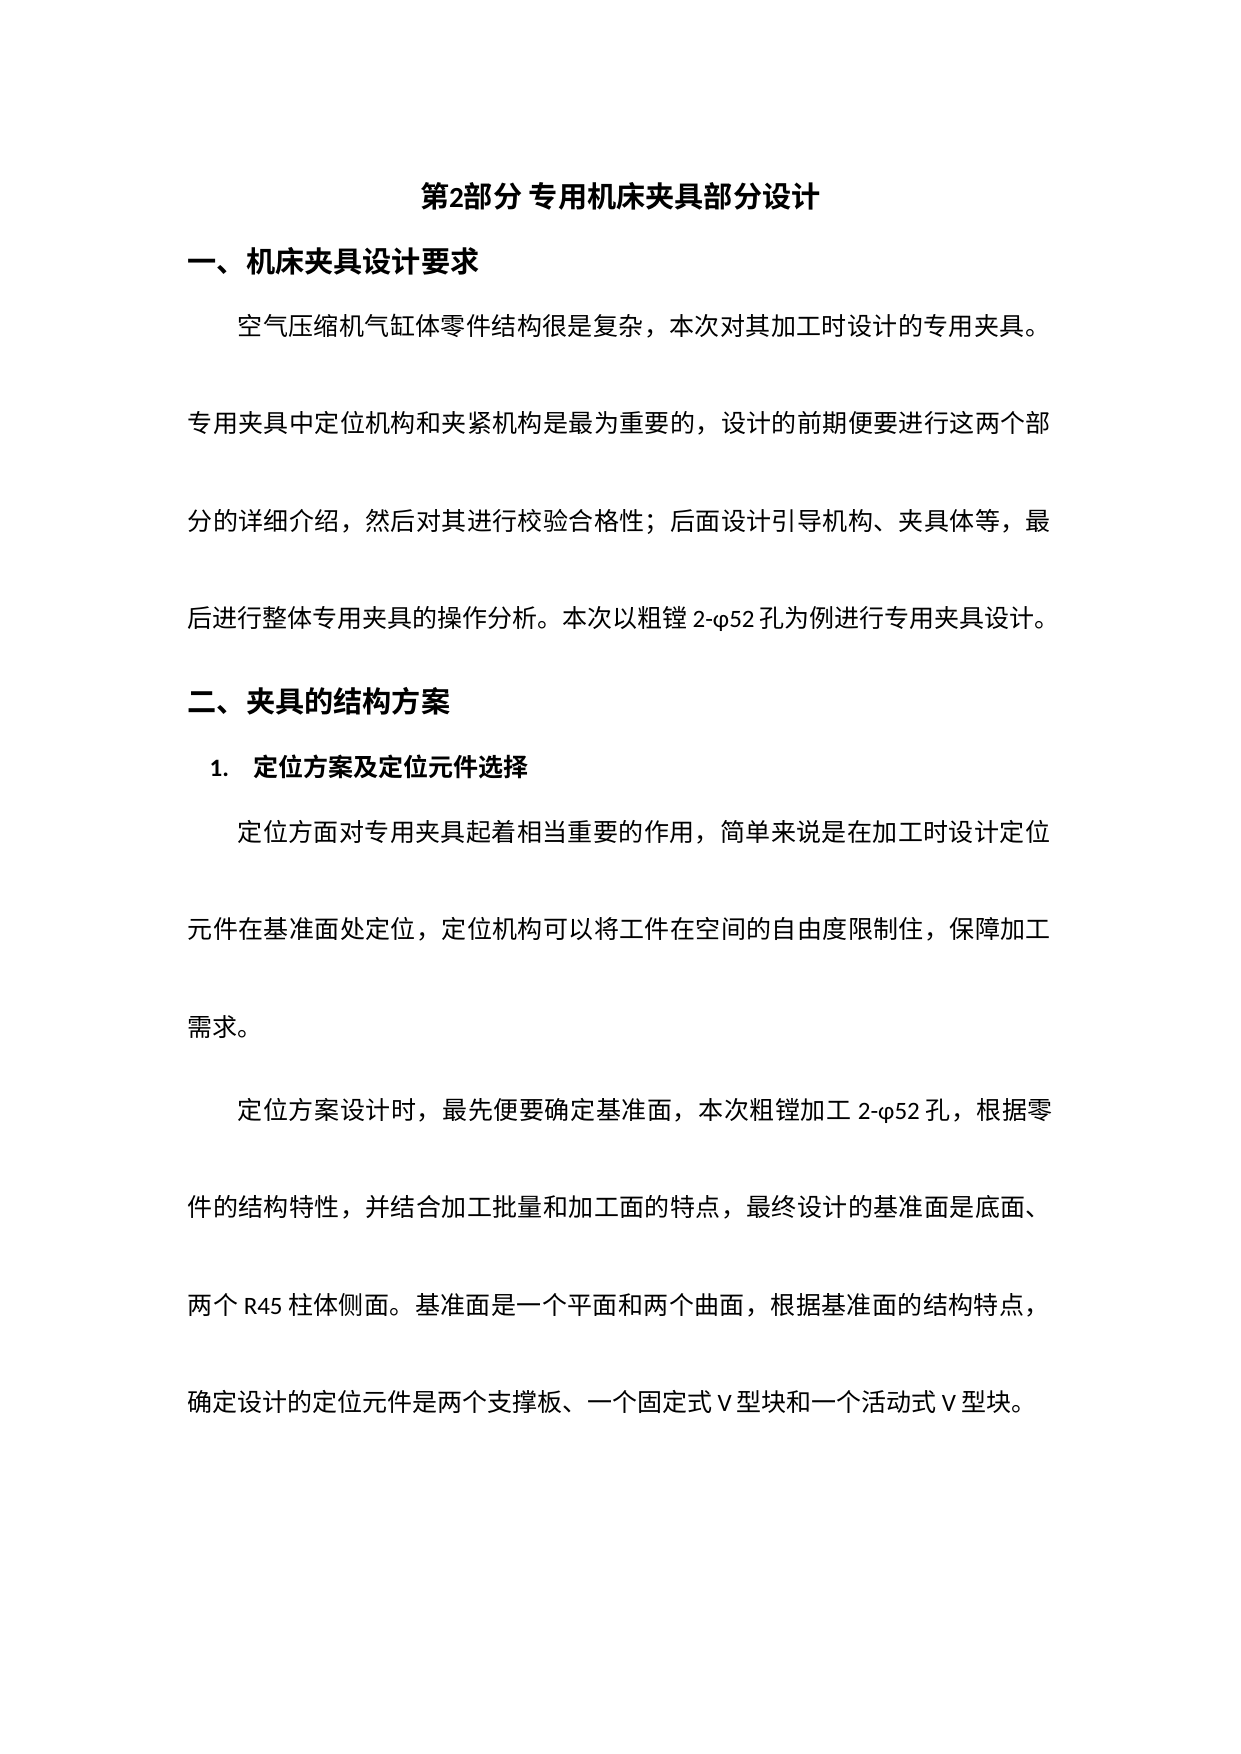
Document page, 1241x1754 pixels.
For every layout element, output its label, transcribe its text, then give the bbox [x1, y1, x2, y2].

list 夹具的结构方案 [144, 668, 1053, 733]
text 定位方案设计时，最先便要确定基准面，本次粗镗加工2-φ52孔，根据零件的结构特性，并结合加工批量和加工面的特点，最终设计的基准面是底面、两个R45柱体侧面。基准面是一个平面和两个曲面，根据基准面的结构特点，确定设计的定位元件是两个支撑板、一个固定式V型块和一个活动式V型块。 [187, 1076, 1053, 1433]
list 机床夹具设计要求 [144, 227, 1053, 292]
list 定位方案及定位元件选择 [209, 733, 1053, 798]
text 定位方面对专用夹具起着相当重要的作用，简单来说是在加工时设计定位元件在基准面处定位，定位机构可以将工件在空间的自由度限制住，保障加工需求。 [187, 798, 1053, 1058]
list 专用机床夹具部分设计 [187, 162, 1053, 227]
text 空气压缩机气缸体零件结构很是复杂，本次对其加工时设计的专用夹具。专用夹具中定位机构和夹紧机构是最为重要的，设计的前期便要进行这两个部分的详细介绍，然后对其进行校验合格性；后面设计引导机构、夹具体等，最后进行整体专用夹具的操作分析。本次以粗镗2-φ52孔为例进行专用夹具设计。 [187, 292, 1053, 649]
